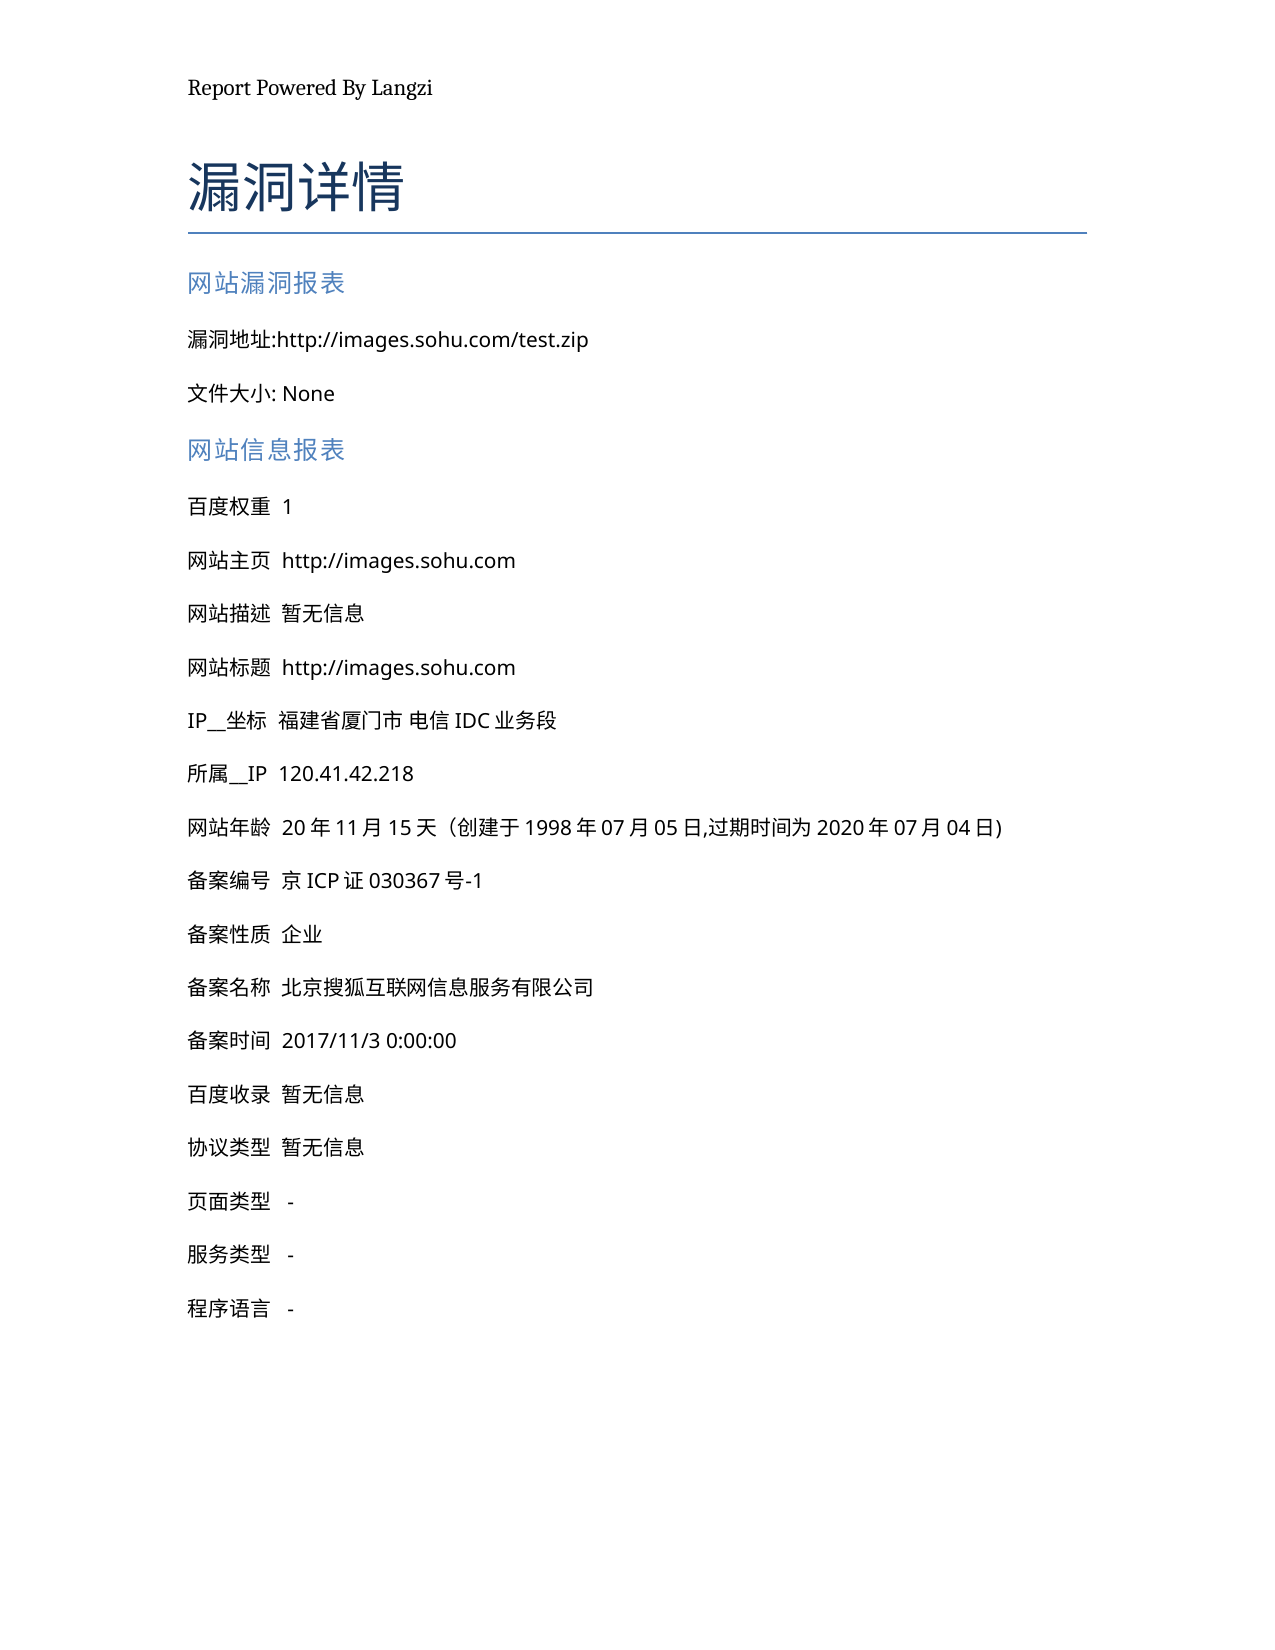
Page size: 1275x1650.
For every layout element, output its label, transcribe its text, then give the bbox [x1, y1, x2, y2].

text 服务类型 - [187, 1240, 1087, 1269]
subtitle 网站漏洞报表 [187, 265, 1087, 299]
text 备案时间 2017/11/3 0:00:00 [187, 1027, 1087, 1055]
title 漏洞详情 [187, 150, 1087, 234]
subtitle 网站信息报表 [187, 432, 1087, 466]
text 网站描述 暂无信息 [187, 599, 1087, 628]
text 所属__IP 120.41.42.218 [187, 759, 1087, 788]
text 百度收录 暂无信息 [187, 1080, 1087, 1108]
text IP__坐标 福建省厦门市 电信IDC业务段 [187, 706, 1087, 734]
text 网站标题 http://images.sohu.com [187, 653, 1087, 681]
text 备案名称 北京搜狐互联网信息服务有限公司 [187, 973, 1087, 1002]
text 文件大小: None [187, 379, 1087, 407]
text 协议类型 暂无信息 [187, 1133, 1087, 1162]
text 页面类型 - [187, 1187, 1087, 1215]
text 网站主页 http://images.sohu.com [187, 546, 1087, 574]
text 备案编号 京ICP证030367号-1 [187, 866, 1087, 895]
text 漏洞地址:http://images.sohu.com/test.zip [187, 325, 1087, 354]
text 网站年龄 20年11月15天（创建于1998年07月05日,过期时间为2020年07月04日) [187, 813, 1087, 841]
text 百度权重 1 [187, 492, 1087, 521]
text 备案性质 企业 [187, 920, 1087, 948]
text 程序语言 - [187, 1294, 1087, 1322]
